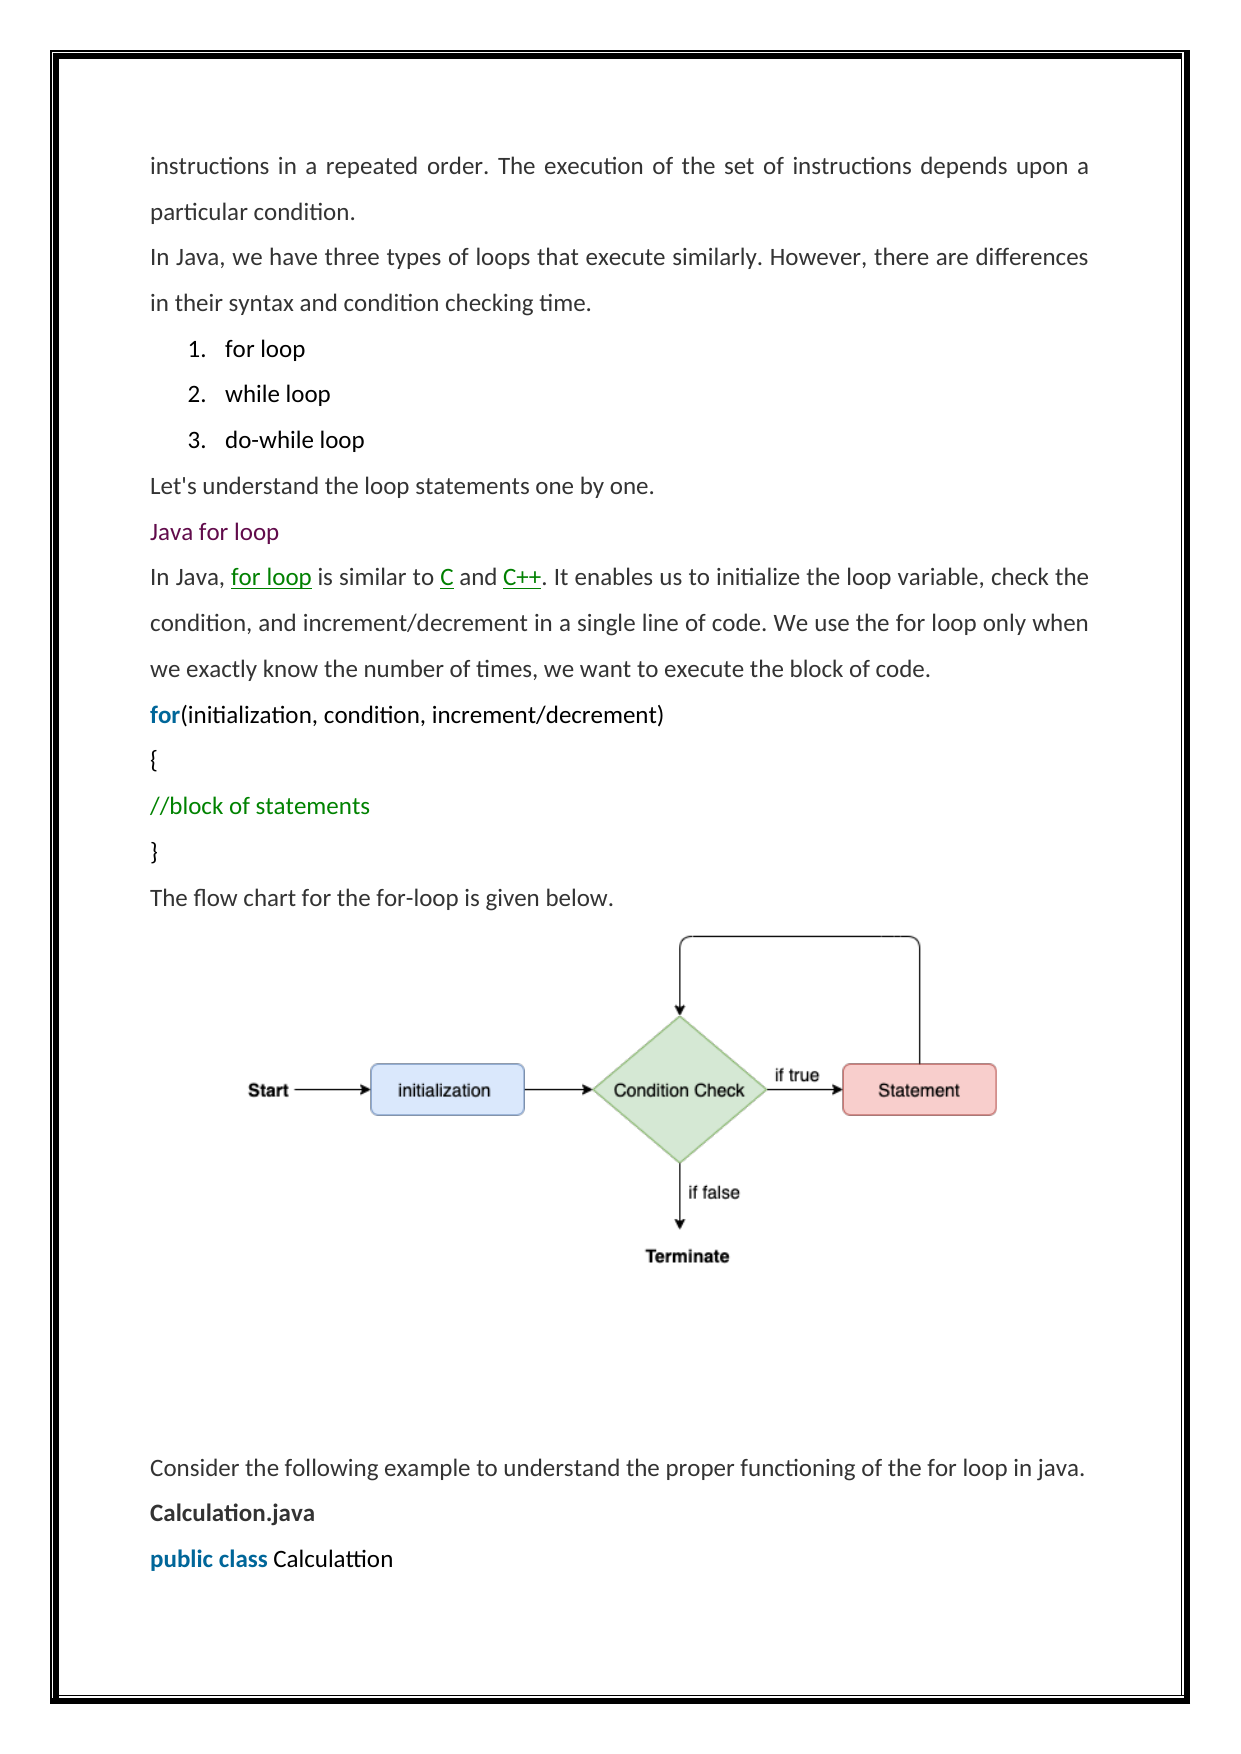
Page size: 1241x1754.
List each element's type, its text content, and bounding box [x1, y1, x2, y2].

list for loop [187, 333, 1090, 363]
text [150, 150, 1090, 226]
list do-while loop [187, 424, 1090, 455]
list while loop [187, 379, 1090, 409]
picture [243, 927, 997, 1269]
text { [150, 744, 1090, 775]
text Java for loop [150, 516, 1090, 546]
text In Java, we have three types of loops that execute similarly. However, there are differences in their syntax and condition checking time. [150, 241, 1090, 318]
text } [150, 836, 1090, 866]
text public class Calculattion [150, 1543, 1090, 1574]
text for(initialization, condition, increment/decrement) [150, 699, 1090, 729]
text Calculation.java [150, 1498, 1090, 1528]
text //block of statements [150, 790, 1090, 821]
text The flow chart for the for-loop is given below. [150, 882, 1090, 912]
text Consider the following example to understand the proper functioning of the for loop in java. [150, 1452, 1090, 1482]
text In Java, for loop is similar to C and C++. It enables us to initialize the loop variable, check the condition, and increment/decrement in a single line of code. We use the for loop only when we exactly know the number of times, we want to execute the block of code. [150, 562, 1090, 683]
text Let's understand the loop statements one by one. [150, 470, 1090, 501]
